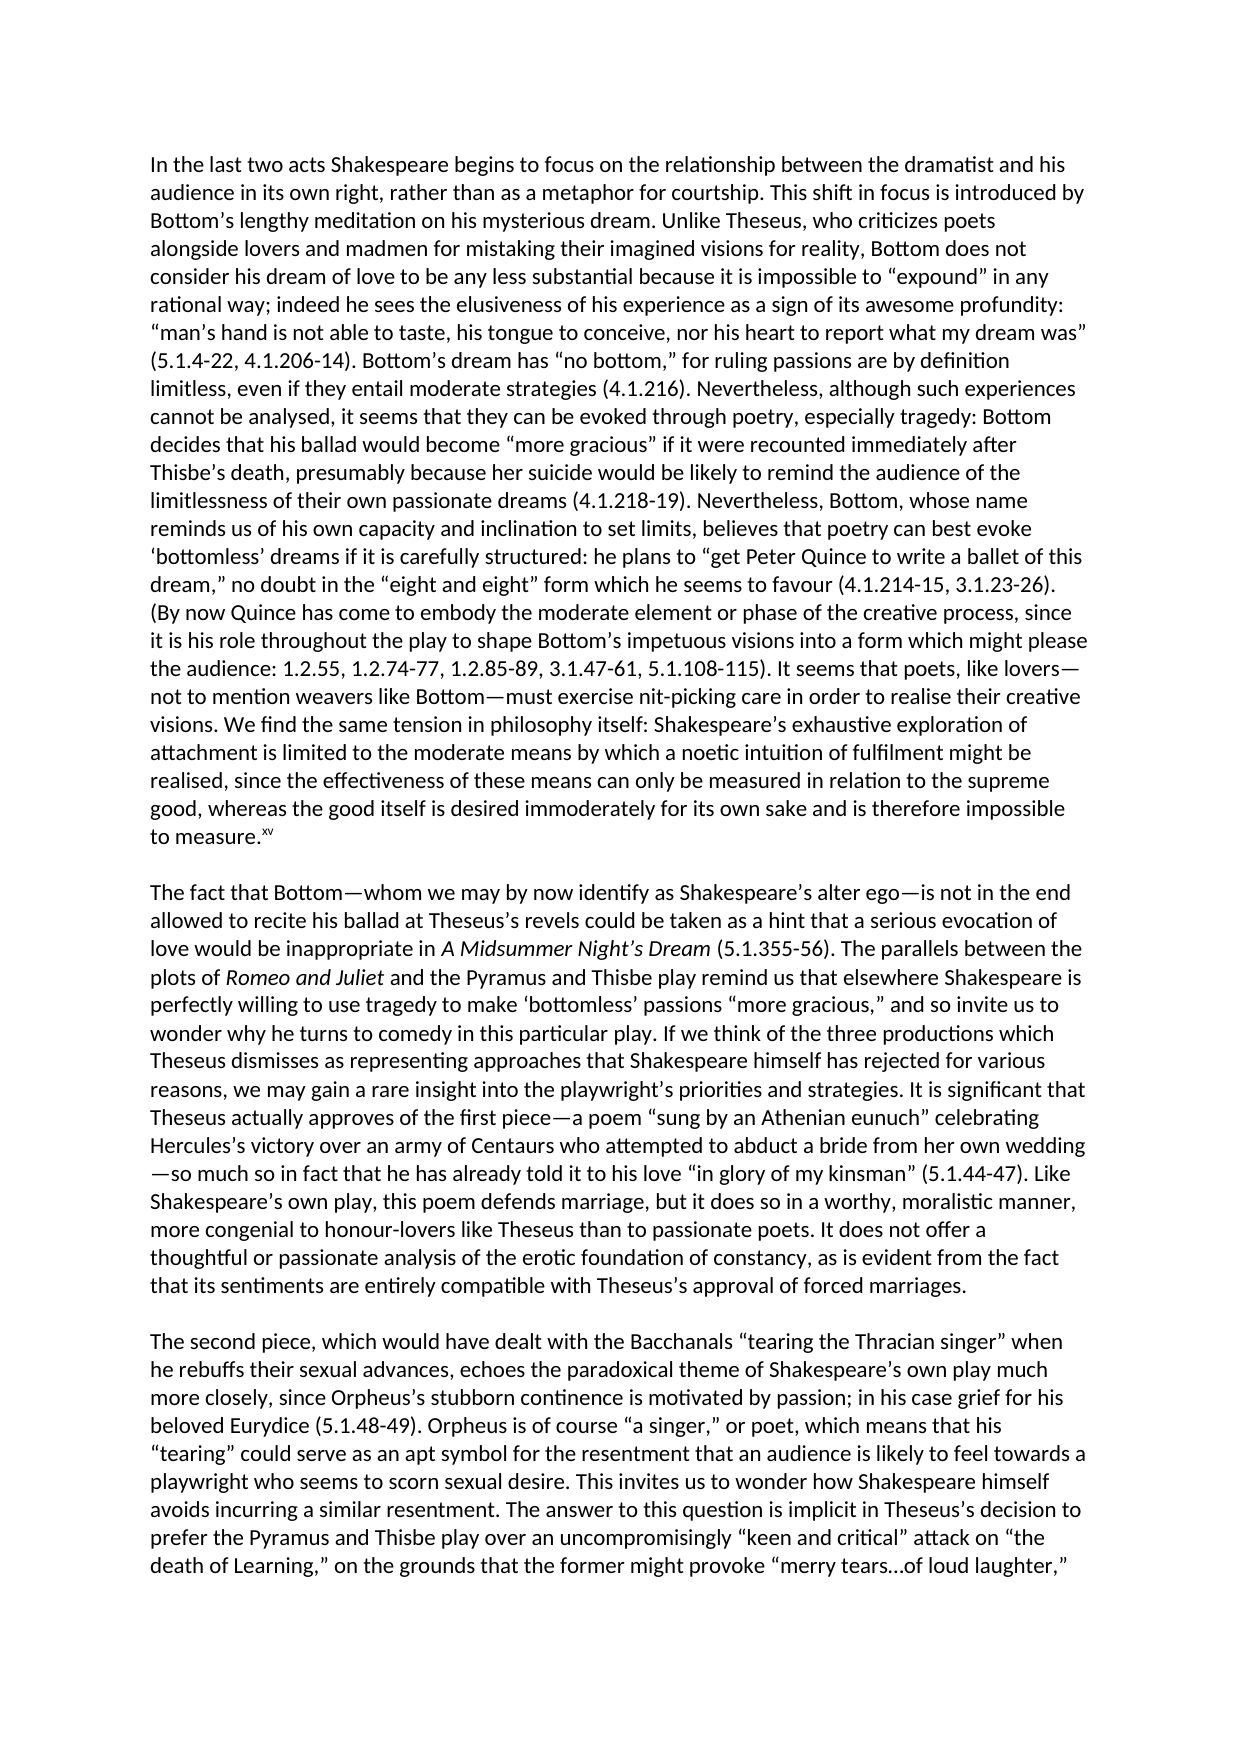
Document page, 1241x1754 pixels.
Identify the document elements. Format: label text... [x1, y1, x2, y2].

text The fact that Bottom—whom we may by now identify as Shakespeare’s alter ego—is not in the end allowed to recite his ballad at Theseus’s revels could be taken as a hint that a serious evocation of love would be inappropriate in A Midsummer Night’s Dream (5.1.355-56). The parallels between the plots of Romeo and Juliet and the Pyramus and Thisbe play remind us that elsewhere Shakespeare is perfectly willing to use tragedy to make ‘bottomless’ passions “more gracious,” and so invite us to wonder why he turns to comedy in this particular play. If we think of the three productions which Theseus dismisses as representing approaches that Shakespeare himself has rejected for various reasons, we may gain a rare insight into the playwright’s priorities and strategies. It is significant that Theseus actually approves of the first piece—a poem “sung by an Athenian eunuch” celebrating Hercules’s victory over an army of Centaurs who attempted to abduct a bride from her own wedding—so much so in fact that he has already told it to his love “in glory of my kinsman” (5.1.44-47). Like Shakespeare’s own play, this poem defends marriage, but it does so in a worthy, moralistic manner, more congenial to honour-lovers like Theseus than to passionate poets. It does not offer a thoughtful or passionate analysis of the erotic foundation of constancy, as is evident from the fact that its sentiments are entirely compatible with Theseus’s approval of forced marriages. [150, 878, 1090, 1299]
text In the last two acts Shakespeare begins to focus on the relationship between the dramatist and his audience in its own right, rather than as a metaphor for courtship. This shift in focus is introduced by Bottom’s lengthy meditation on his mysterious dream. Unlike Theseus, who criticizes poets alongside lovers and madmen for mistaking their imagined visions for reality, Bottom does not consider his dream of love to be any less substantial because it is impossible to “expound” in any rational way; indeed he sees the elusiveness of his experience as a sign of its awesome profundity: “man’s hand is not able to taste, his tongue to conceive, nor his heart to report what my dream was” (5.1.4-22, 4.1.206-14). Bottom’s dream has “no bottom,” for ruling passions are by definition limitless, even if they entail moderate strategies (4.1.216). Nevertheless, although such experiences cannot be analysed, it seems that they can be evoked through poetry, especially tragedy: Bottom decides that his ballad would become “more gracious” if it were recounted immediately after Thisbe’s death, presumably because her suicide would be likely to remind the audience of the limitlessness of their own passionate dreams (4.1.218-19). Nevertheless, Bottom, whose name reminds us of his own capacity and inclination to set limits, believes that poetry can best evoke ‘bottomless’ dreams if it is carefully structured: he plans to “get Peter Quince to write a ballet of this dream,” no doubt in the “eight and eight” form which he seems to favour (4.1.214-15, 3.1.23-26). (By now Quince has come to embody the moderate element or phase of the creative process, since it is his role throughout the play to shape Bottom’s impetuous visions into a form which might please the audience: 1.2.55, 1.2.74-77, 1.2.85-89, 3.1.47-61, 5.1.108-115). It seems that poets, like lovers—not to mention weavers like Bottom—must exercise nit-picking care in order to realise their creative visions. We find the same tension in philosophy itself: Shakespeare’s exhaustive exploration of attachment is limited to the moderate means by which a noetic intuition of fulfilment might be realised, since the effectiveness of these means can only be measured in relation to the supreme good, whereas the good itself is desired immoderately for its own sake and is therefore impossible to measure. [150, 150, 1090, 851]
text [150, 1327, 1090, 1579]
